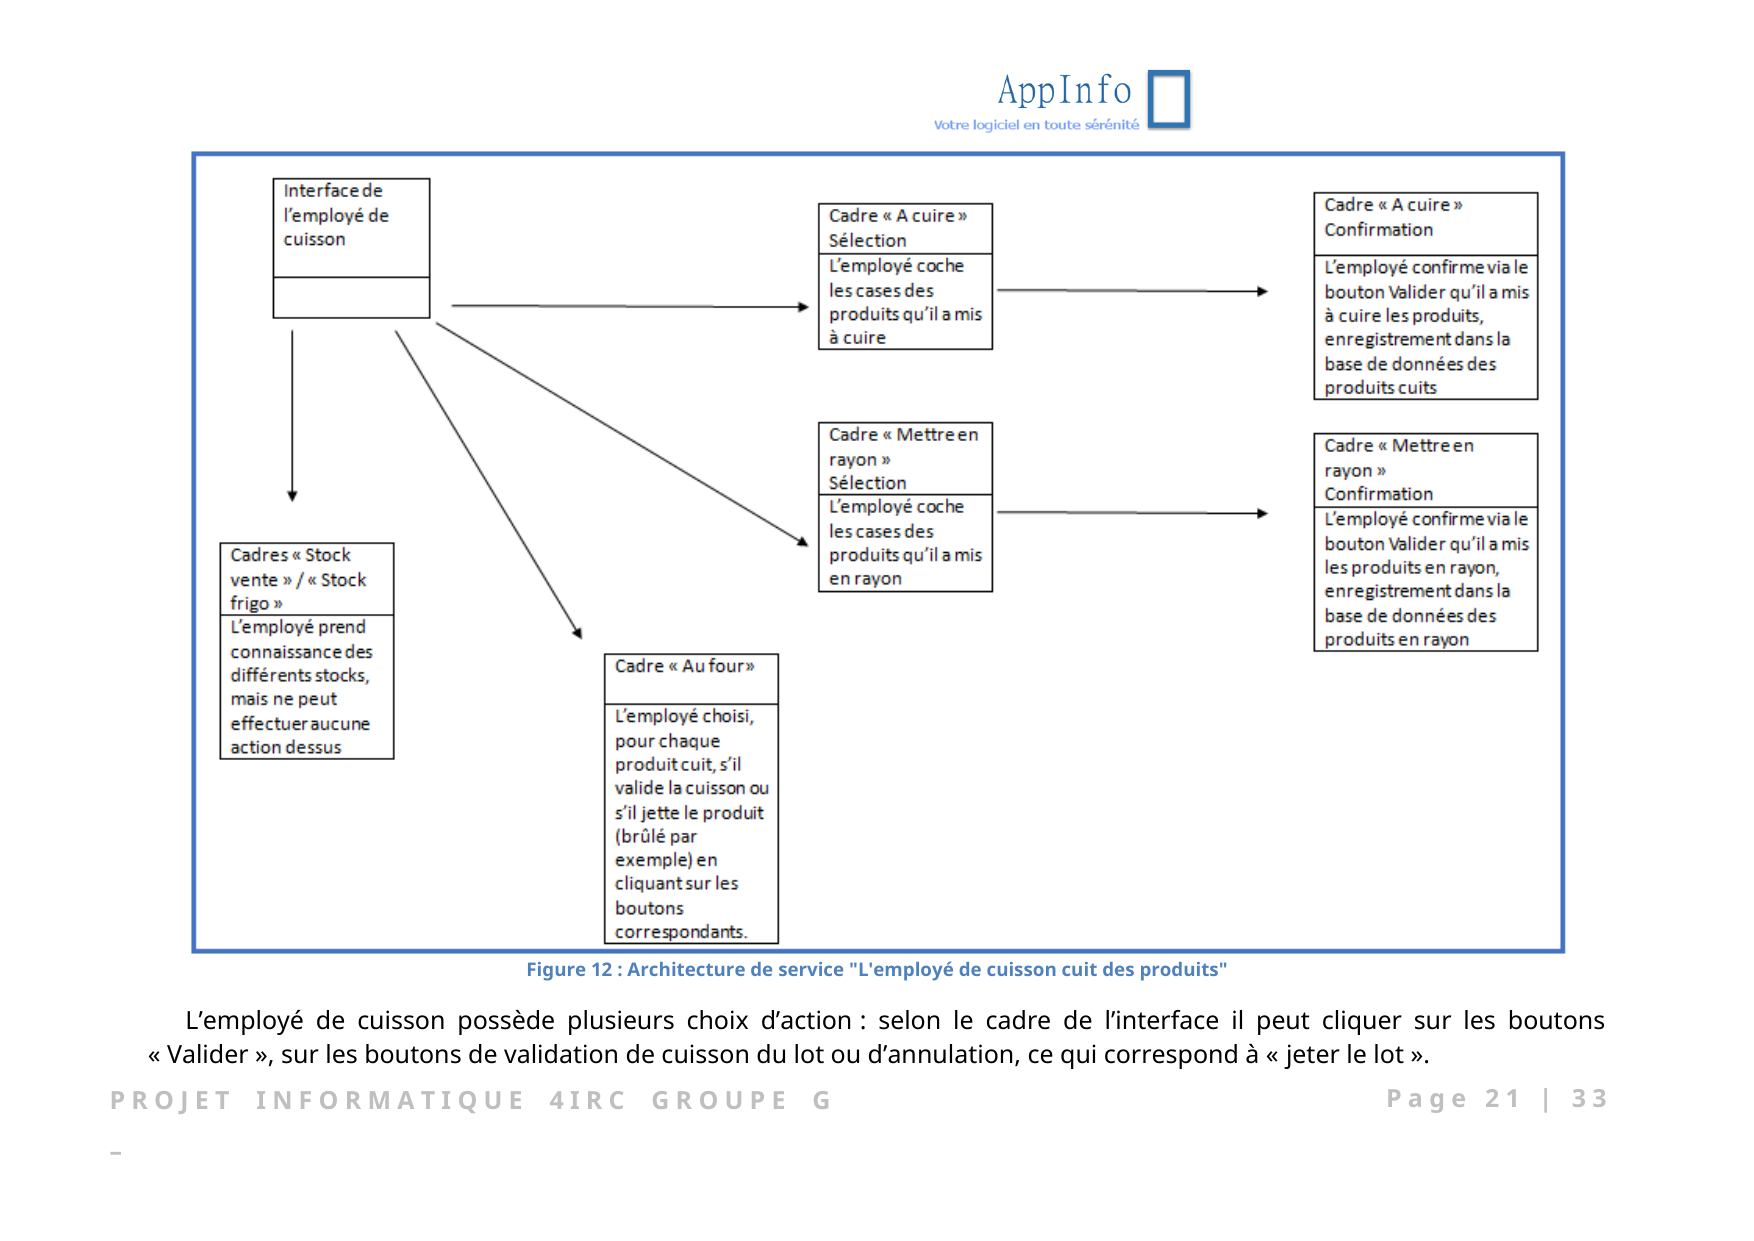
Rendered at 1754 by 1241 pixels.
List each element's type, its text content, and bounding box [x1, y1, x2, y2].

text L’employé de cuisson possède plusieurs choix d’action : selon le cadre de l’interface il peut cliquer sur les boutons « Valider », sur les boutons de validation de cuisson du lot ou d’annulation, ce qui correspond à « jeter le lot ». [148, 1002, 1606, 1071]
picture [928, 54, 1198, 137]
text Figure 12 : Architecture de service "L'employé de cuisson cuit des produits" [148, 956, 1606, 982]
picture [187, 147, 1567, 957]
